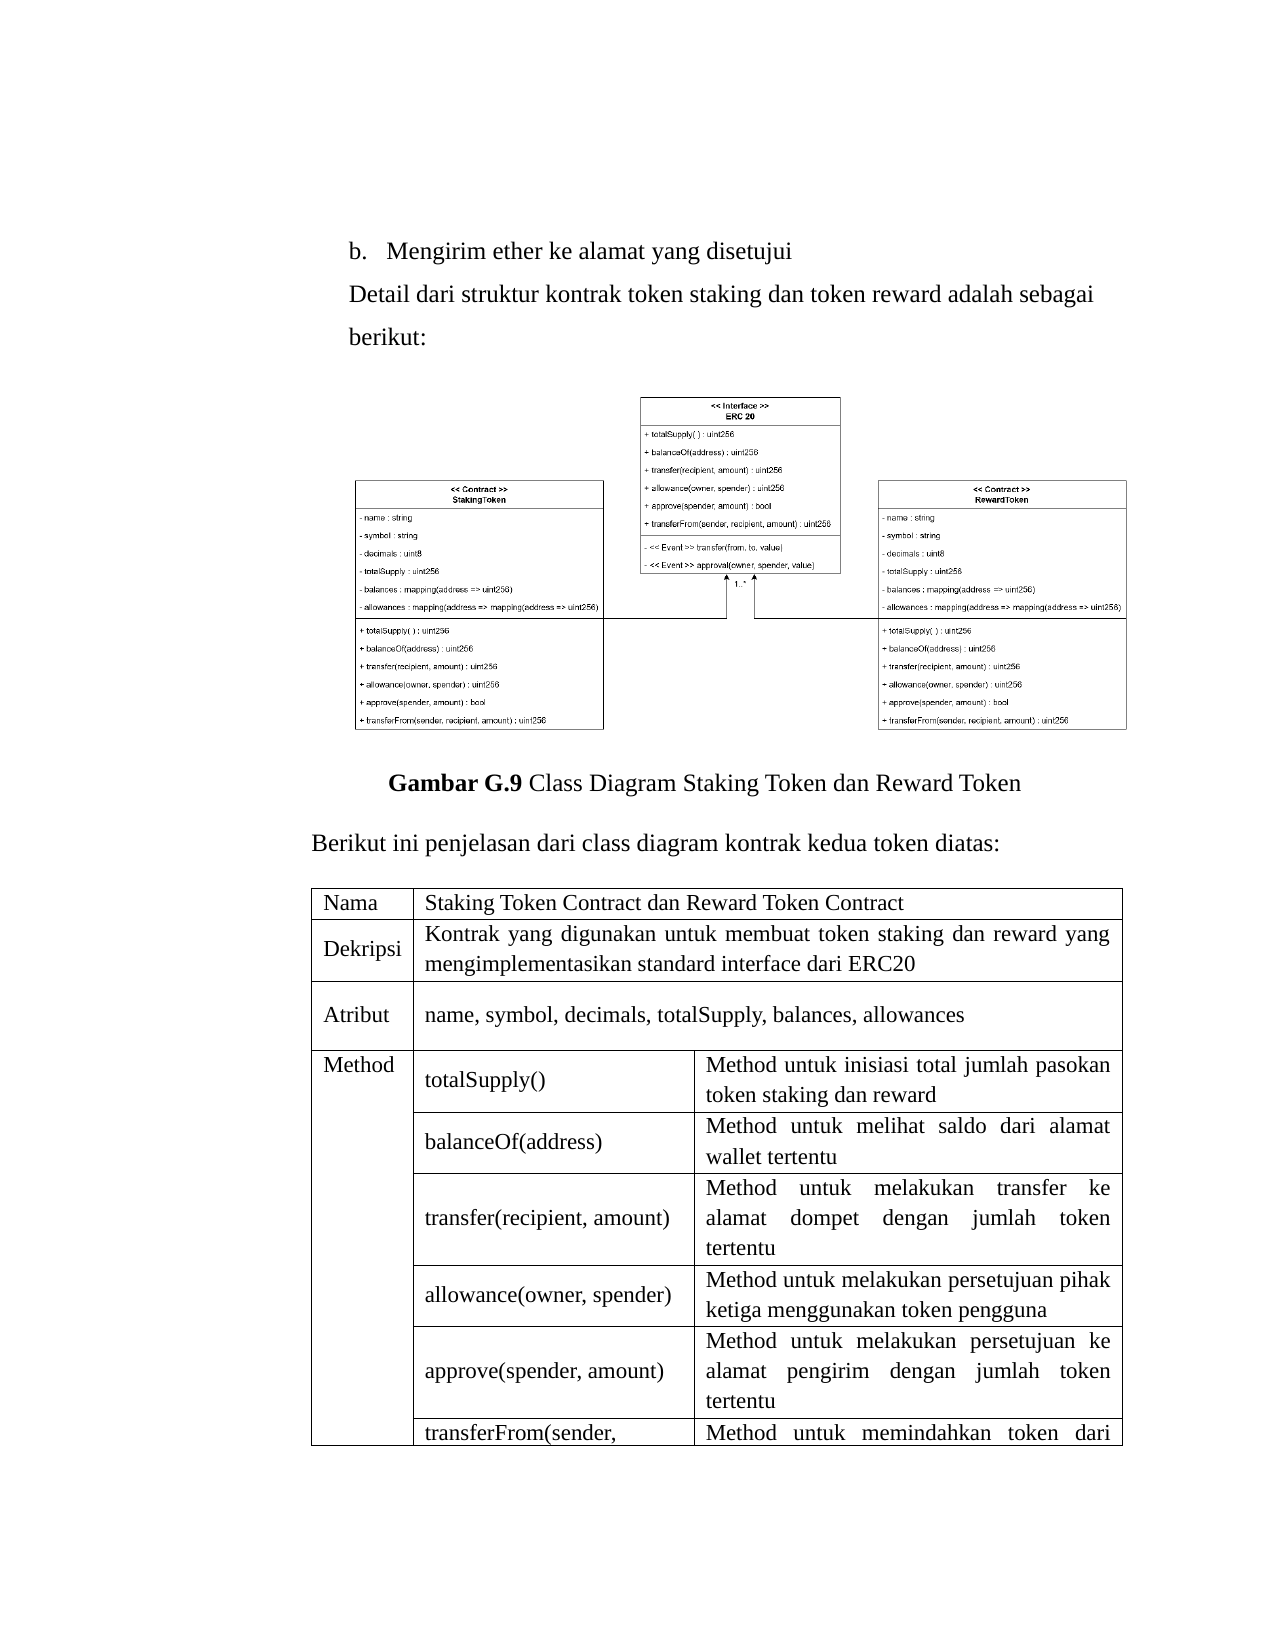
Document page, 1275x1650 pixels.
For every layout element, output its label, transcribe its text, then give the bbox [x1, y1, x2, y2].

table_cell transfer(recipient, amount) [414, 1174, 694, 1265]
table_cell approve(spender, amount) [414, 1327, 694, 1418]
table_header Nama [312, 889, 413, 919]
table_cell Method untuk inisiasi total jumlah pasokan token staking dan reward [695, 1051, 1122, 1112]
table_cell Dekripsi [312, 920, 413, 981]
table_cell allowance(owner, spender) [414, 1266, 694, 1326]
table_cell balanceOf(address) [414, 1113, 694, 1173]
table_cell Atribut [312, 982, 413, 1050]
text Berikut ini penjelasan dari class diagram kontrak kedua token diatas: [311, 828, 1098, 857]
text Detail dari struktur kontrak token staking dan token reward adalah sebagai berikut: [349, 279, 1098, 351]
table_cell Method untuk melakukan persetujuan ke alamat pengirim dengan jumlah token tertentu [695, 1327, 1122, 1418]
list Mengirim ether ke alamat yang disetujui [349, 236, 1098, 265]
table_cell totalSupply() [414, 1051, 694, 1112]
text Gambar G.9 Class Diagram Staking Token dan Reward Token [311, 768, 1098, 797]
table_header Staking Token Contract dan Reward Token Contract [414, 889, 1122, 919]
picture [348, 390, 1133, 738]
table_cell name, symbol, decimals, totalSupply, balances, allowances [414, 982, 1122, 1050]
table_cell Method untuk melihat saldo dari alamat wallet tertentu [695, 1113, 1122, 1173]
table_cell Method untuk melakukan persetujuan pihak ketiga menggunakan token pengguna [695, 1266, 1122, 1326]
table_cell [414, 1419, 694, 1445]
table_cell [695, 1419, 1122, 1445]
table_cell Kontrak yang digunakan untuk membuat token staking dan reward yang mengimplementasikan standard interface dari ERC20 [414, 920, 1122, 981]
table_cell Method untuk melakukan transfer ke alamat dompet dengan jumlah token tertentu [695, 1174, 1122, 1265]
table_cell Method [312, 1051, 413, 1445]
